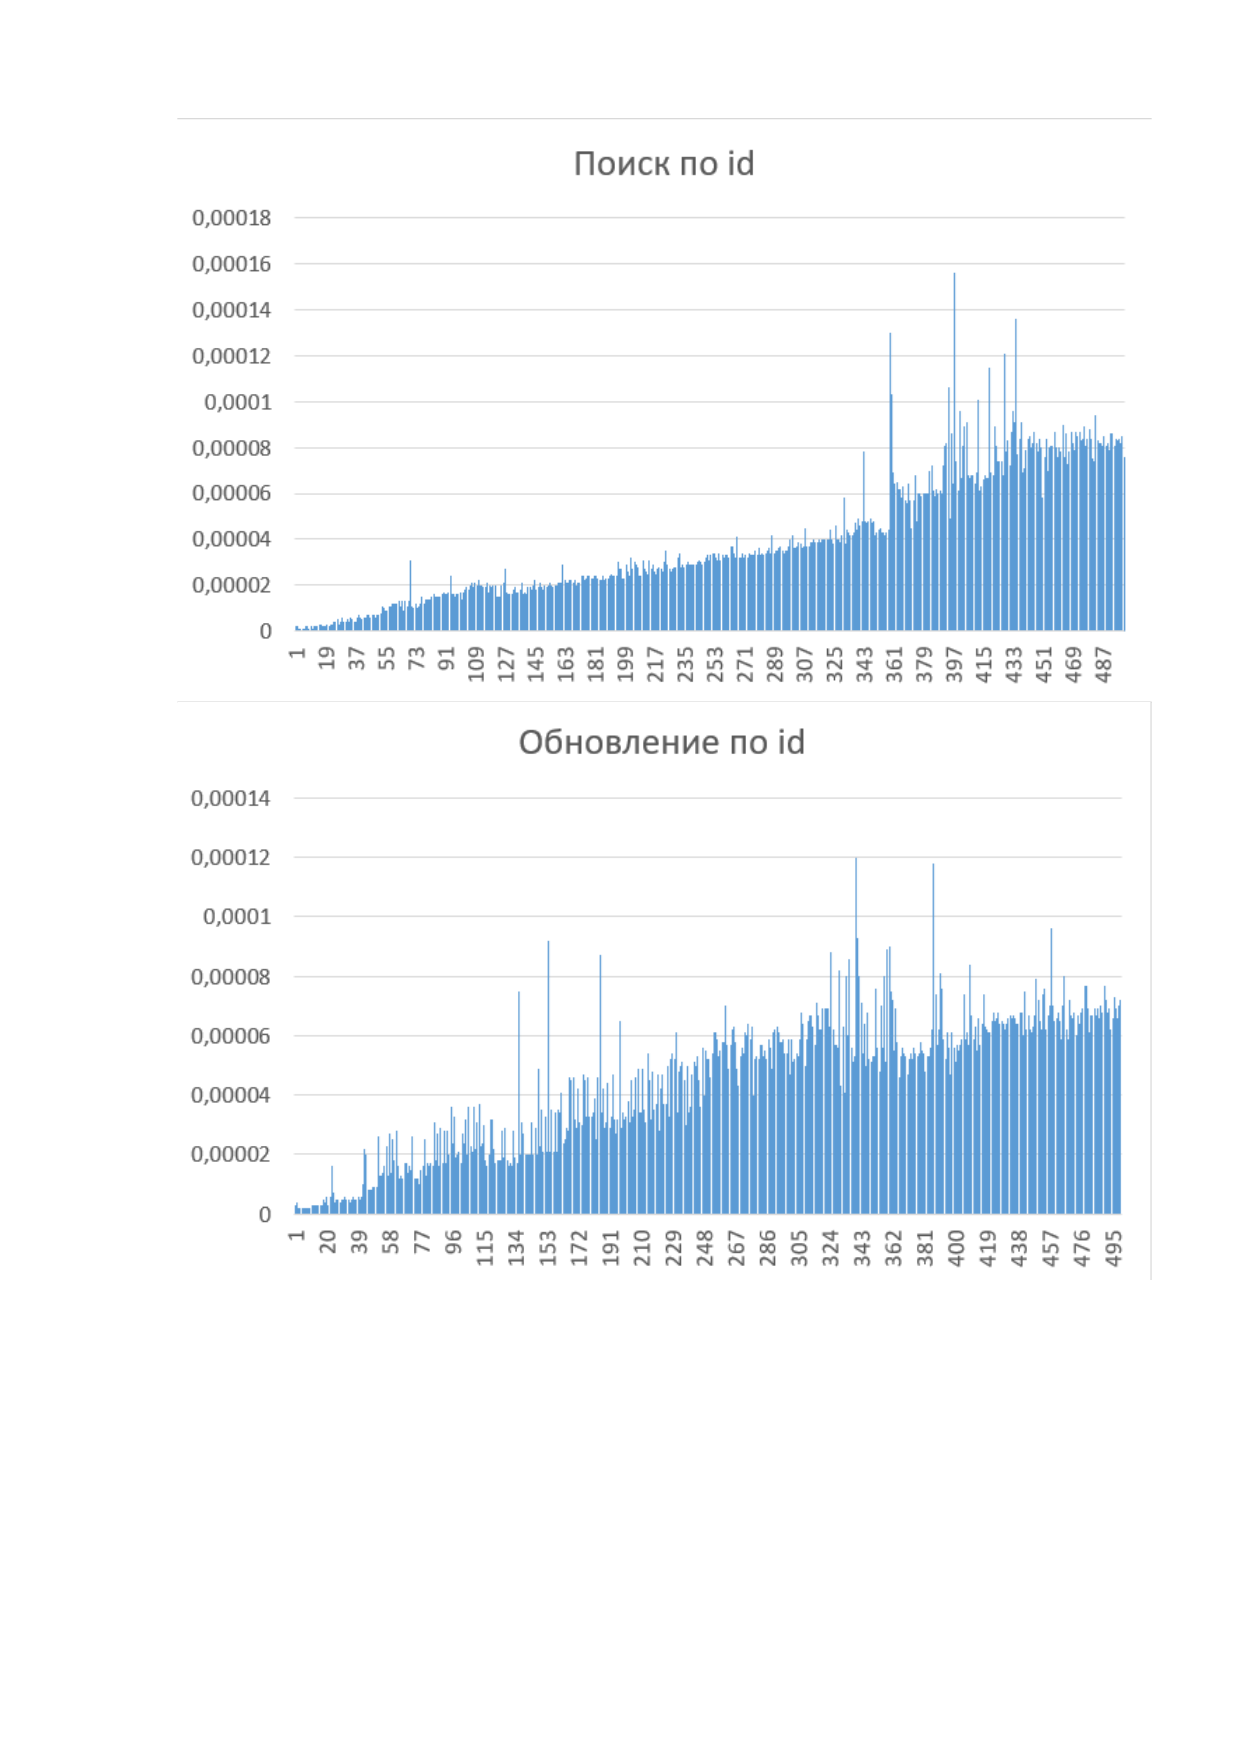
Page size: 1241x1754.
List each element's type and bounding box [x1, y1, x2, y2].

picture [177, 118, 1152, 1280]
